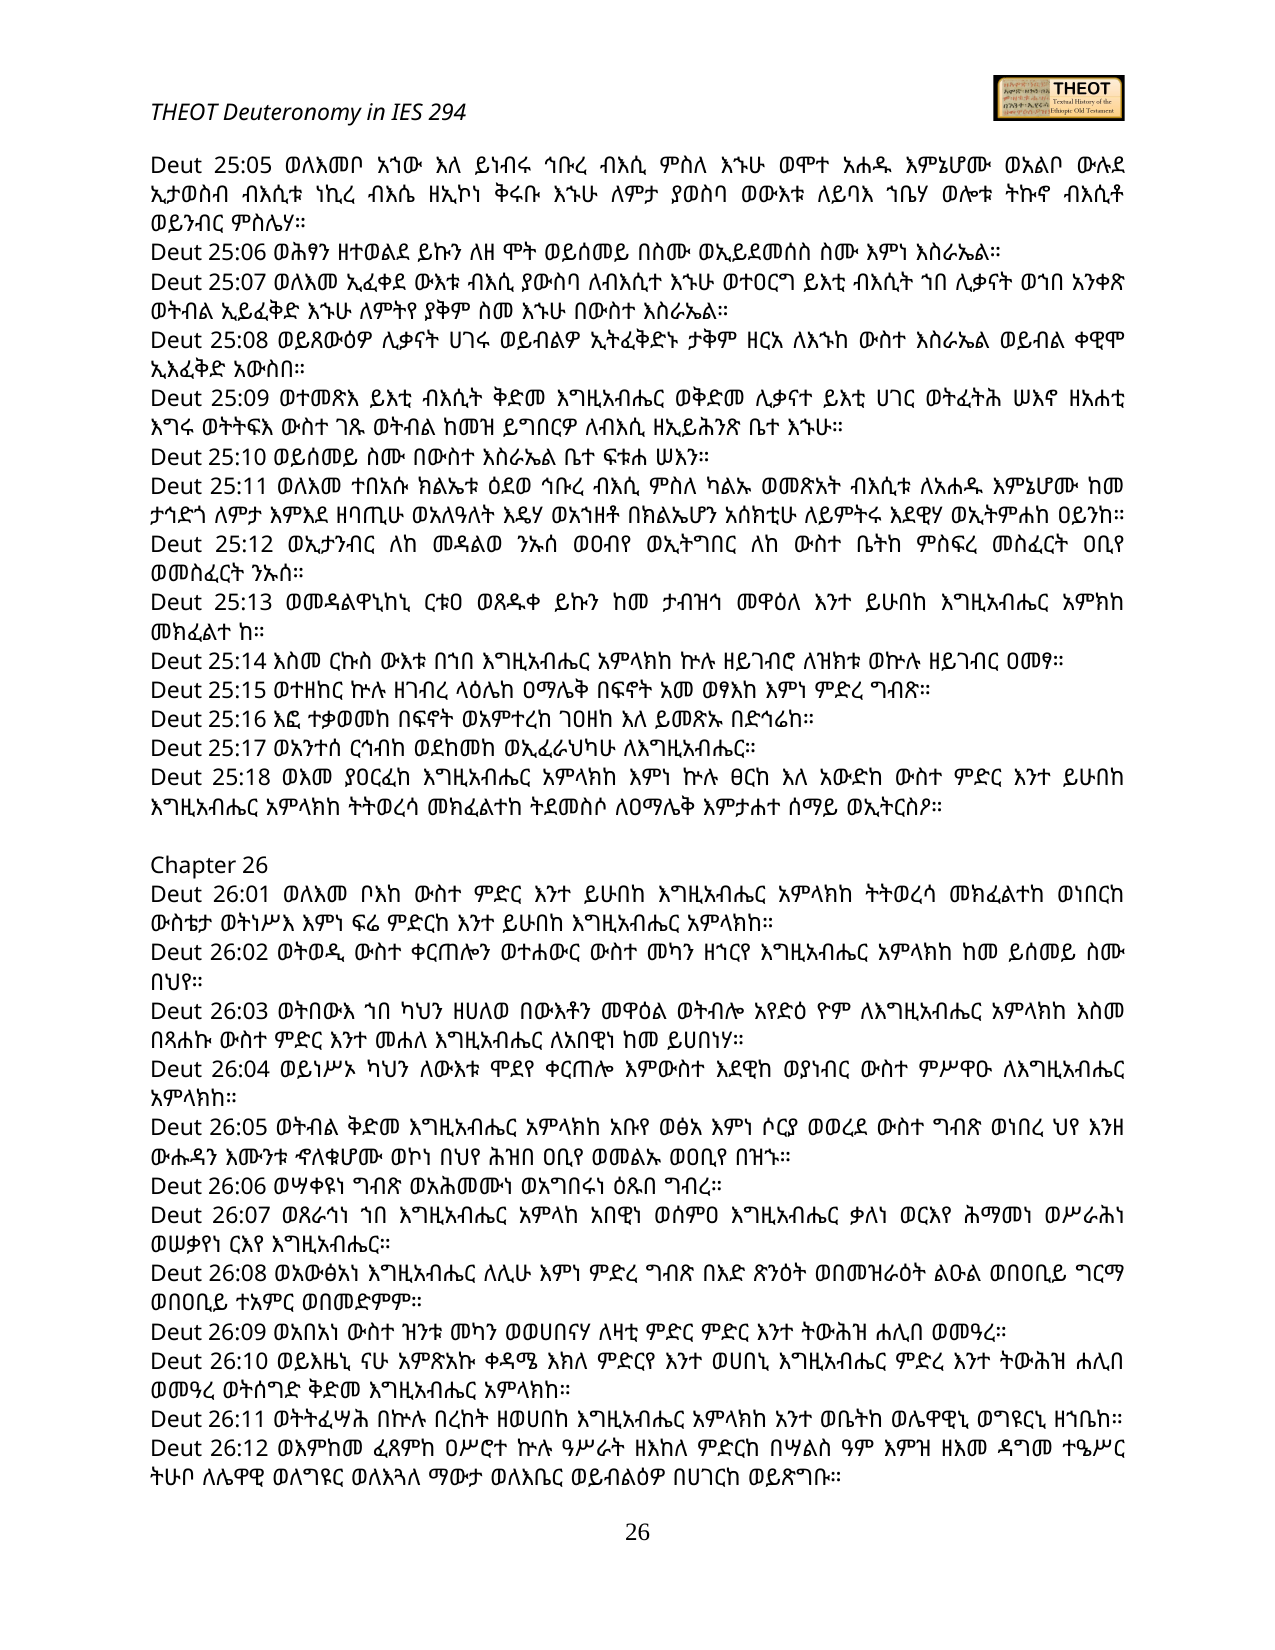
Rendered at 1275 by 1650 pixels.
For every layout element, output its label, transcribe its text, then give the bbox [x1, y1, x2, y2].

text Deut 25:06 ወሕፃን ዘተወልደ ይኩን ለዘ ሞት ወይሰመይ በስሙ ወኢይደመሰስ ስሙ እምነ እስራኤል። [150, 237, 1125, 267]
text Deut 25:18 ወእመ ያዐርፈከ እግዚአብሔር አምላክከ እምነ ኵሉ ፀርከ እለ አውድከ ውስተ ምድር እንተ ይሁበከ እግዚአብሔር አምላክከ ትትወረሳ መክፈልተከ ትደመስሶ ለዐማሌቅ እምታሐተ ሰማይ ወኢትርስዖ። [150, 762, 1125, 821]
text Deut 26:02 ወትወዲ ውስተ ቀርጠሎን ወተሐውር ውስተ መካን ዘኀርየ እግዚአብሔር አምላክከ ከመ ይሰመይ ስሙ በህየ። [150, 937, 1125, 996]
text Deut 25:05 ወለእመቦ አኀው እለ ይነብሩ ኅቡረ ብእሲ ምስለ እኁሁ ወሞተ አሐዱ እምኔሆሙ ወአልቦ ውሉደ ኢታወስብ ብእሲቱ ነኪረ ብእሴ ዘኢኮነ ቅሩቡ እኁሁ ለምታ ያወስባ ወውእቱ ለይባእ ኀቤሃ ወሎቱ ትኩኖ ብእሲቶ ወይንብር ምስሌሃ። [150, 150, 1125, 237]
text Deut 26:01 ወለእመ ቦእከ ውስተ ምድር እንተ ይሁበከ እግዚአብሔር አምላክከ ትትወረሳ መክፈልተከ ወነበርከ ውስቴታ ወትነሥእ እምነ ፍሬ ምድርከ እንተ ይሁበከ እግዚአብሔር አምላክከ። [150, 879, 1125, 937]
text Deut 25:10 ወይሰመይ ስሙ በውስተ እስራኤል ቤተ ፍቱሐ ሠእን። [150, 442, 1125, 471]
text Deut 25:14 እስመ ርኩስ ውእቱ በኀበ እግዚአብሔር አምላክከ ኵሉ ዘይገብሮ ለዝክቱ ወኵሉ ዘይገብር ዐመፃ። [150, 646, 1125, 675]
text Deut 25:12 ወኢታንብር ለከ መዳልወ ንኡሰ ወዐብየ ወኢትግበር ለከ ውስተ ቤትከ ምስፍረ መስፈርት ዐቢየ ወመስፈርት ንኡሰ። [150, 529, 1125, 587]
text Deut 25:09 ወተመጽእ ይእቲ ብእሲት ቅድመ እግዚአብሔር ወቅድመ ሊቃናተ ይእቲ ሀገር ወትፈትሕ ሠእኖ ዘአሐቲ እግሩ ወትትፍእ ውስተ ገጹ ወትብል ከመዝ ይግበርዎ ለብእሲ ዘኢይሕንጽ ቤተ እኁሁ። [150, 383, 1125, 442]
text Deut 25:17 ወአንተሰ ርኅብከ ወደከመከ ወኢፈራህካሁ ለእግዚአብሔር። [150, 733, 1125, 762]
text Deut 26:11 ወትትፈሣሕ በኵሉ በረከት ዘወሀበከ እግዚአብሔር አምላክከ አንተ ወቤትከ ወሌዋዊኒ ወግዩርኒ ዘኀቤከ። [150, 1404, 1125, 1433]
text Deut 25:13 ወመዳልዋኒከኒ ርቱዐ ወጸዱቀ ይኩን ከመ ታብዝኅ መዋዕለ እንተ ይሁበከ እግዚአብሔር አምክከ መክፈልተ ከ። [150, 587, 1125, 646]
text Deut 26:08 ወአውፅአነ እግዚአብሔር ለሊሁ እምነ ምድረ ግብጽ በእድ ጽንዕት ወበመዝራዕት ልዑል ወበዐቢይ ግርማ ወበዐቢይ ተአምር ወበመድምም። [150, 1258, 1125, 1317]
text Deut 26:07 ወጸራኅነ ኀበ እግዚአብሔር አምላከ አበዊነ ወሰምዐ እግዚአብሔር ቃለነ ወርእየ ሕማመነ ወሥራሕነ ወሠቃየነ ርእየ እግዚአብሔር። [150, 1200, 1125, 1258]
text Deut 26:09 ወአበአነ ውስተ ዝንቱ መካን ወወሀበናሃ ለዛቲ ምድር ምድር እንተ ትውሕዝ ሐሊበ ወመዓረ። [150, 1317, 1125, 1346]
text Chapter 26 [150, 850, 1125, 879]
text Deut 26:04 ወይነሥኦ ካህን ለውእቱ ሞደየ ቀርጠሎ እምውስተ እደዊከ ወያነብር ውስተ ምሥዋዑ ለእግዚአብሔር አምላክከ። [150, 1054, 1125, 1112]
text Deut 26:10 ወይእዜኒ ናሁ አምጽአኩ ቀዳሜ እክለ ምድርየ እንተ ወሀበኒ እግዚአብሔር ምድረ እንተ ትውሕዝ ሐሊበ ወመዓረ ወትሰግድ ቅድመ እግዚአብሔር አምላክከ። [150, 1346, 1125, 1404]
text Deut 25:07 ወለእመ ኢፈቀደ ውእቱ ብእሲ ያውስባ ለብእሲተ እኁሁ ወተዐርግ ይእቲ ብእሲት ኀበ ሊቃናት ወኀበ አንቀጽ ወትብል ኢይፈቅድ እኁሁ ለምትየ ያቅም ስመ እኁሁ በውስተ እስራኤል። [150, 267, 1125, 325]
text Deut 26:12 ወእምከመ ፈጸምከ ዐሥሮተ ኵሉ ዓሥራት ዘእከለ ምድርከ በሣልስ ዓም እምዝ ዘእመ ዳግመ ተዔሥር ትሁቦ ለሌዋዊ ወለግዩር ወለእጓለ ማውታ ወለእቤር ወይብልዕዎ በሀገርከ ወይጽግቡ። [150, 1433, 1125, 1492]
text Deut 26:05 ወትብል ቅድመ እግዚአብሔር አምላክከ አቡየ ወፅአ እምነ ሶርያ ወወረደ ውስተ ግብጽ ወነበረ ህየ እንዘ ውሑዳን እሙንቱ ኆለቁሆሙ ወኮነ በህየ ሕዝበ ዐቢየ ወመልኡ ወዐቢየ በዝኁ። [150, 1112, 1125, 1171]
text Deut 25:16 እፎ ተቃወመከ በፍኖት ወአምተረከ ገዐዘከ እለ ይመጽኡ በድኅሬከ። [150, 704, 1125, 733]
text Deut 26:03 ወትበውእ ኀበ ካህን ዘሀለወ በውእቶን መዋዕል ወትብሎ አየድዕ ዮም ለእግዚአብሔር አምላክከ እስመ በጻሐኩ ውስተ ምድር እንተ መሐለ እግዚአብሔር ለአበዊነ ከመ ይሀበነሃ። [150, 996, 1125, 1054]
text Deut 25:15 ወተዘከር ኵሉ ዘገብረ ላዕሌከ ዐማሌቅ በፍኖት አመ ወፃእከ እምነ ምድረ ግብጽ። [150, 675, 1125, 704]
text Deut 25:11 ወለእመ ተበአሱ ክልኤቱ ዕደወ ኅቡረ ብእሲ ምስለ ካልኡ ወመጽአት ብእሲቱ ለአሐዱ እምኔሆሙ ከመ ታኅድጎ ለምታ እምእደ ዘባጢሁ ወአለዓለት እዴሃ ወአኀዘቶ በክልኤሆን አሰክቲሁ ለይምትሩ እደዊሃ ወኢትምሐከ ዐይንከ። [150, 471, 1125, 529]
text Deut 26:06 ወሣቀዩነ ግብጽ ወአሕመሙነ ወአግበሩነ ዕጹበ ግብረ። [150, 1171, 1125, 1200]
text Deut 25:08 ወይጸውዕዎ ሊቃናት ሀገሩ ወይብልዎ ኢትፈቅድኑ ታቅም ዘርአ ለእኁከ ውስተ እስራኤል ወይብል ቀዊሞ ኢእፈቅድ አውስበ። [150, 325, 1125, 383]
picture [993, 75, 1125, 121]
